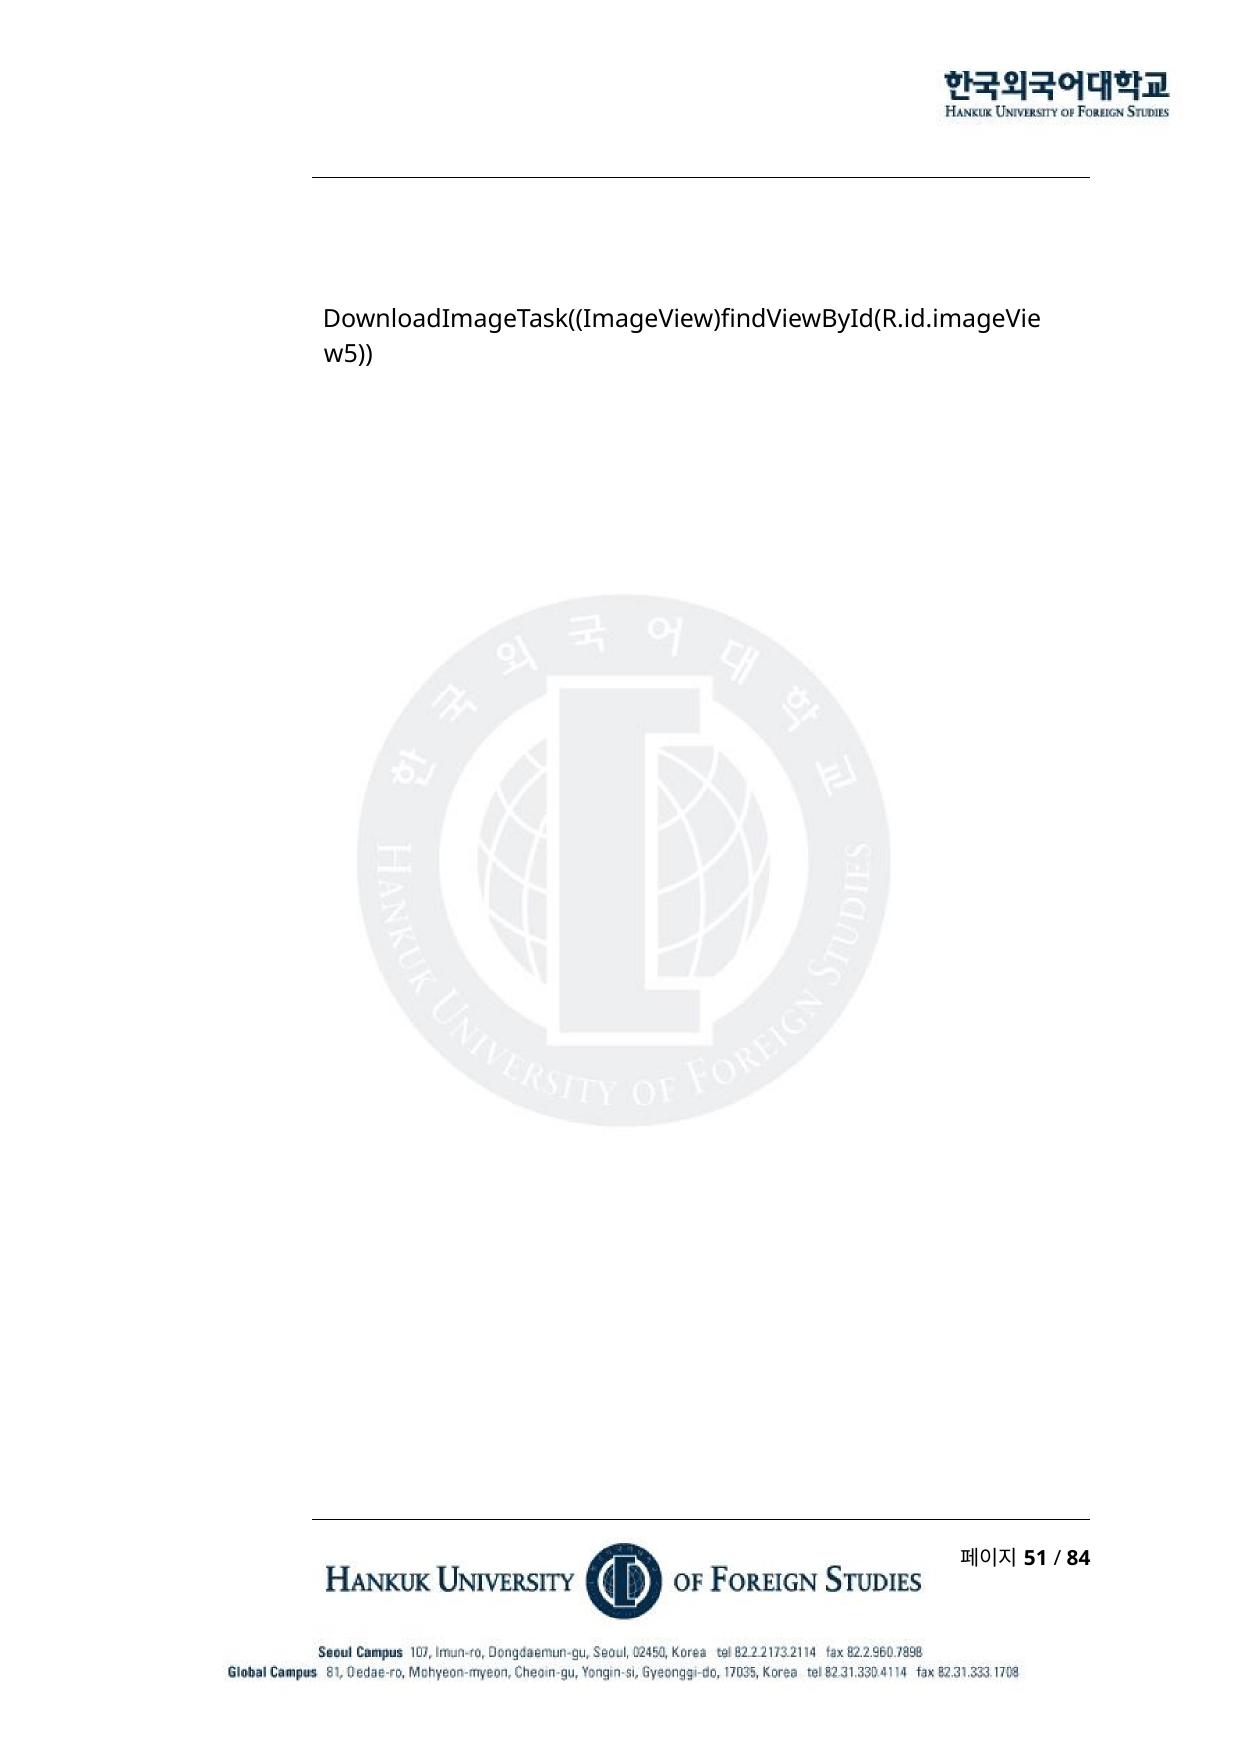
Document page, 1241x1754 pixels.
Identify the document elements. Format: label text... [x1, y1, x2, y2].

picture [0, 0, 1241, 1736]
text DownloadImageTask((ImageView)findViewById(R.id.imageView5)) [323, 301, 1056, 370]
